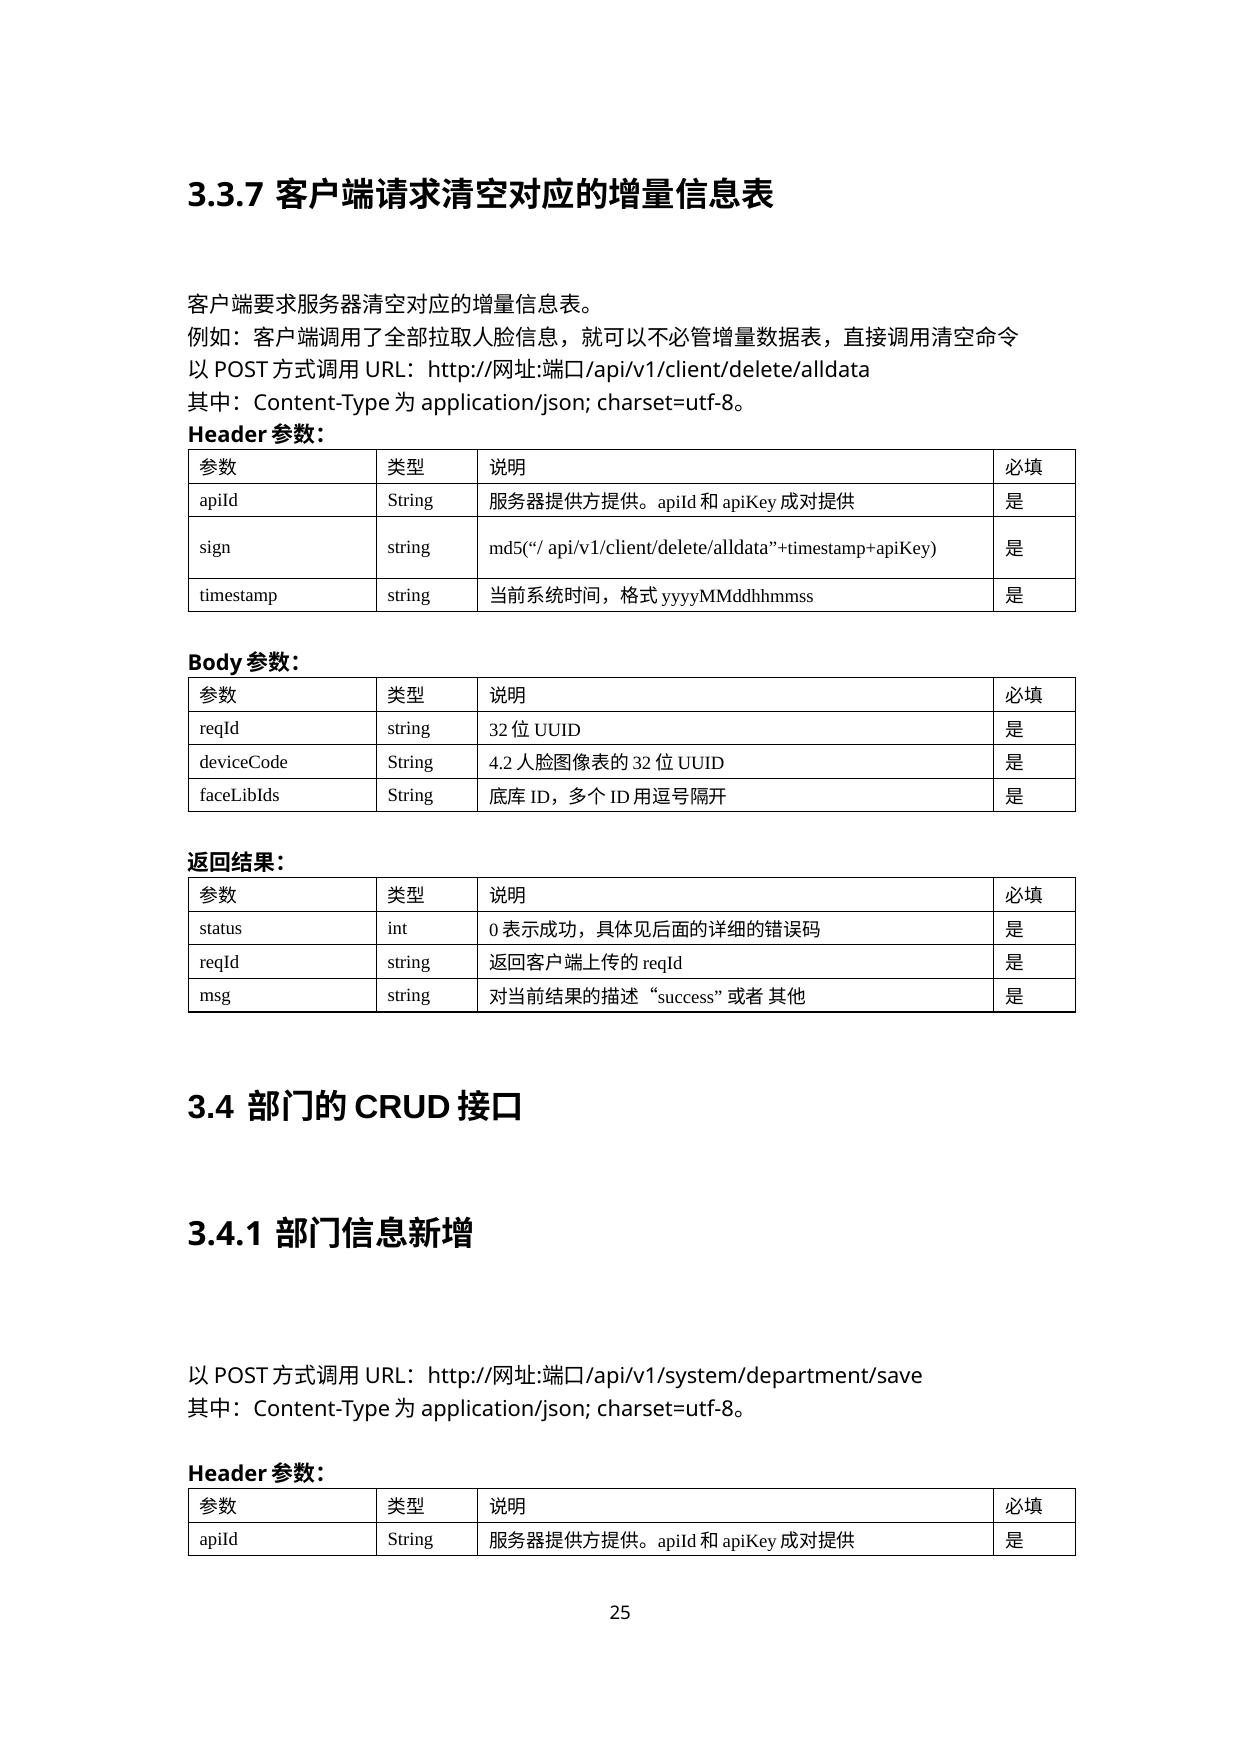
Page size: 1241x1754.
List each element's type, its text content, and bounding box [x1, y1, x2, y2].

table_cell reqId [189, 945, 376, 978]
table_header 参数 [189, 878, 376, 911]
table_cell 是 [994, 912, 1075, 944]
table_cell 是 [994, 579, 1075, 611]
table_cell String [377, 745, 477, 778]
text 例如：客户端调用了全部拉取人脸信息，就可以不必管增量数据表，直接调用清空命令 [187, 319, 1053, 352]
table_cell 是 [994, 1523, 1075, 1555]
subtitle 部门信息新增 [187, 1199, 1053, 1264]
table_cell reqId [189, 712, 376, 744]
text 其中：Content-Type为application/json; charset=utf-8。 [187, 384, 1053, 417]
table_cell string [377, 945, 477, 978]
table_header 类型 [377, 878, 477, 911]
text 客户端要求服务器清空对应的增量信息表。 [187, 287, 1053, 319]
table_header 参数 [189, 678, 376, 711]
table_cell string [377, 979, 477, 1011]
table_cell 是 [994, 517, 1075, 577]
text Header参数： [187, 1456, 1053, 1488]
subtitle 客户端请求清空对应的增量信息表 [187, 160, 1053, 225]
table_cell 32位UUID [478, 712, 993, 744]
table_cell timestamp [189, 579, 376, 611]
table_cell sign [189, 517, 376, 577]
table_cell 对当前结果的描述“success” 或者 其他 [478, 979, 993, 1011]
table_cell string [377, 517, 477, 577]
table_header 说明 [478, 678, 993, 711]
table_header 必填 [994, 450, 1075, 483]
table_header 参数 [189, 450, 376, 483]
table_cell status [189, 912, 376, 944]
table_cell 返回客户端上传的reqId [478, 945, 993, 978]
table_cell 服务器提供方提供。apiId和apiKey成对提供 [478, 484, 993, 516]
table_cell String [377, 484, 477, 516]
table_cell string [377, 712, 477, 744]
table_cell 4.2人脸图像表的32位UUID [478, 745, 993, 778]
table_cell 是 [994, 712, 1075, 744]
table_header 类型 [377, 450, 477, 483]
text Header参数： [187, 417, 1053, 449]
subtitle 部门的CRUD接口 [187, 1072, 1053, 1137]
table_cell int [377, 912, 477, 944]
table_cell 是 [994, 484, 1075, 516]
table_cell apiId [189, 1523, 376, 1555]
table_cell 当前系统时间，格式yyyyMMddhhmmss [478, 579, 993, 611]
table_header 必填 [994, 1489, 1075, 1522]
table_cell 是 [994, 945, 1075, 978]
table_header 参数 [189, 1489, 376, 1522]
table_cell String [377, 1523, 477, 1555]
table_cell apiId [189, 484, 376, 516]
table_header 必填 [994, 878, 1075, 911]
table_header 必填 [994, 678, 1075, 711]
text 其中：Content-Type为application/json; charset=utf-8。 [187, 1391, 1053, 1423]
table_header 说明 [478, 878, 993, 911]
table_cell string [377, 579, 477, 611]
text Body参数： [187, 644, 1053, 677]
text 返回结果： [187, 845, 1053, 877]
table_cell 底库ID，多个ID用逗号隔开 [478, 779, 993, 811]
table_header 类型 [377, 678, 477, 711]
table_cell deviceCode [189, 745, 376, 778]
table_cell String [377, 779, 477, 811]
table_cell msg [189, 979, 376, 1011]
text 以POST方式调用URL：http://网址:端口/api/v1/client/delete/alldata [187, 352, 1053, 384]
table_cell 是 [994, 779, 1075, 811]
table_cell 是 [994, 745, 1075, 778]
table_header 类型 [377, 1489, 477, 1522]
table_cell 0表示成功，具体见后面的详细的错误码 [478, 912, 993, 944]
table_cell faceLibIds [189, 779, 376, 811]
text 以POST方式调用URL：http://网址:端口/api/v1/system/department/save [187, 1358, 1053, 1391]
table_cell md5(“/ api/v1/client/delete/alldata”+timestamp+apiKey) [478, 517, 993, 577]
table_cell 服务器提供方提供。apiId和apiKey成对提供 [478, 1523, 993, 1555]
table_cell 是 [994, 979, 1075, 1011]
table_header 说明 [478, 1489, 993, 1522]
table_header 说明 [478, 450, 993, 483]
